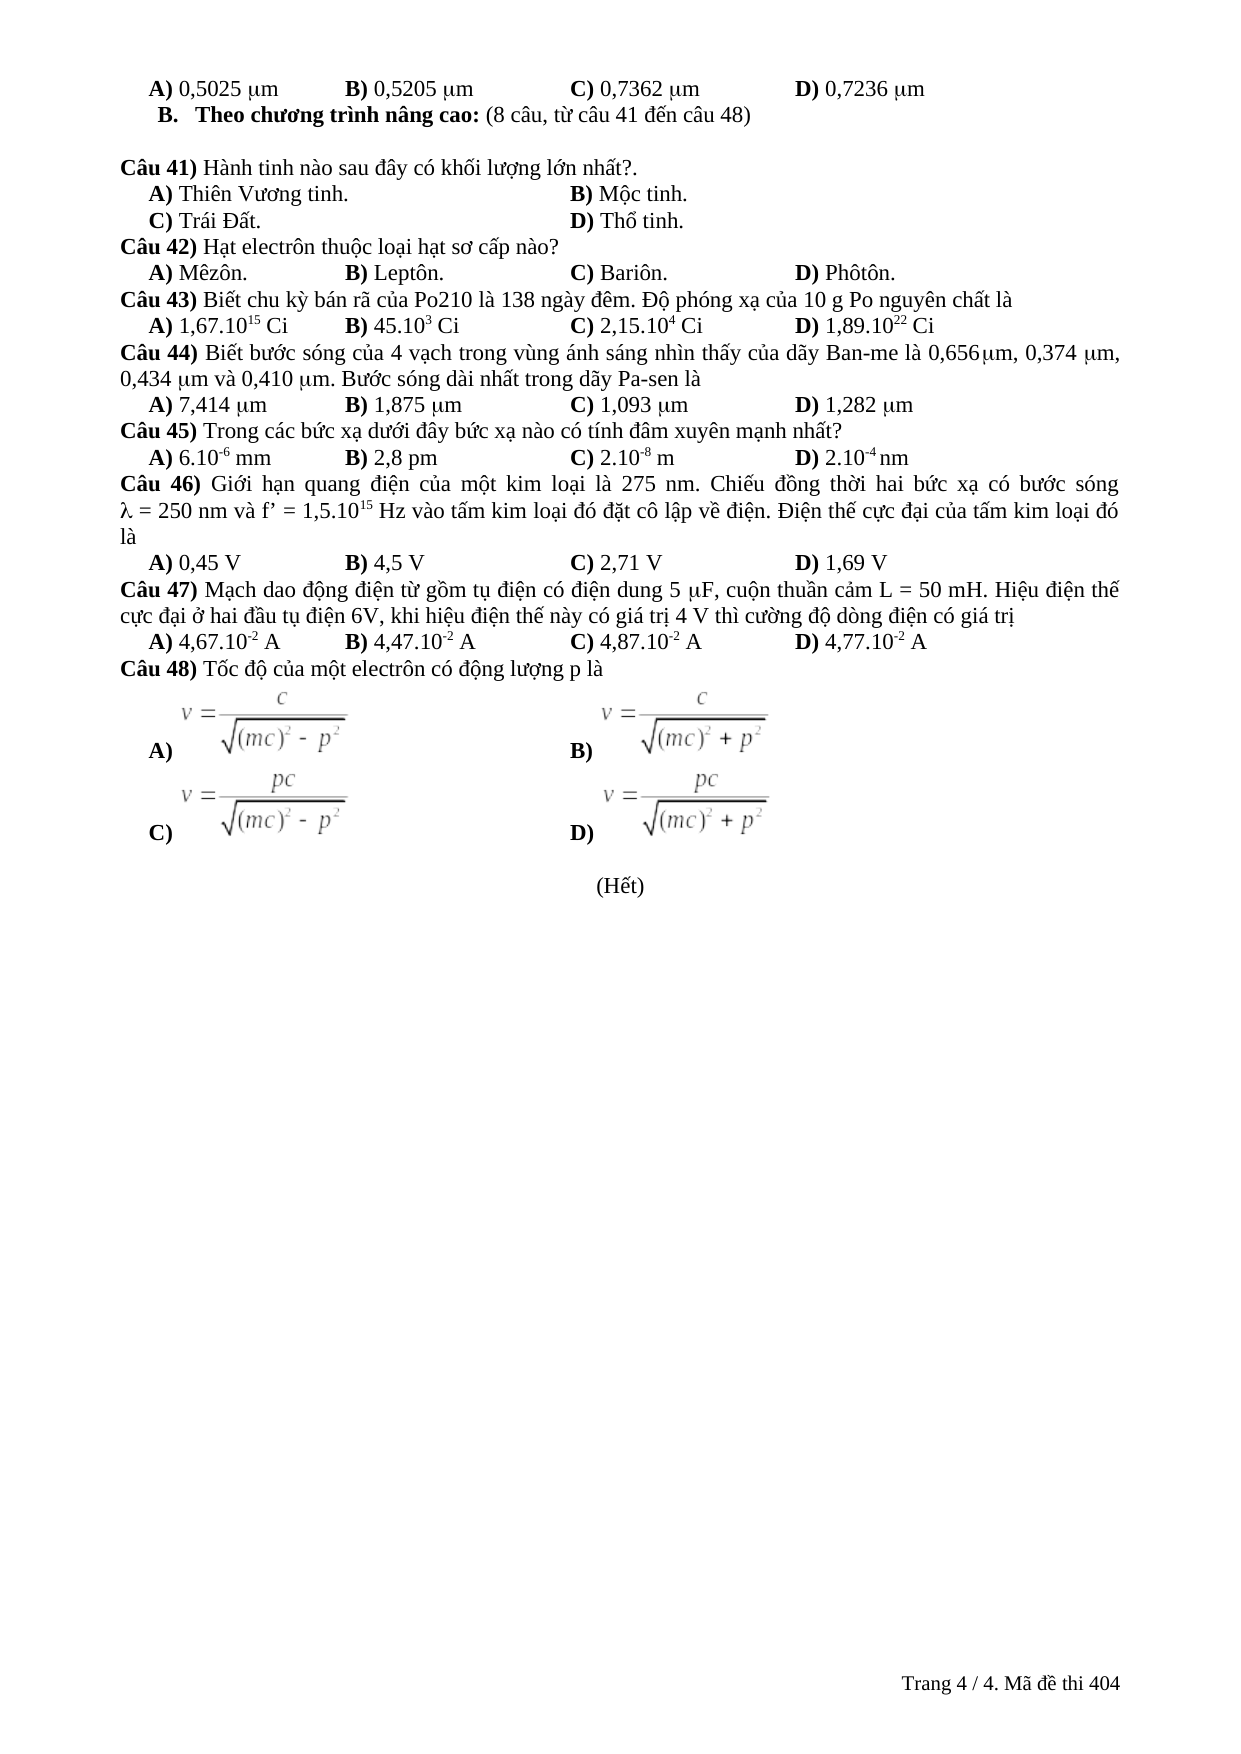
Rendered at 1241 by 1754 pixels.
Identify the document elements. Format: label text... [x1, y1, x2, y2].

text A) 0,5025 m B) 0,5205 m C) 0,7362 m D) 0,7236 m [120, 75, 1120, 101]
text Câu 44) Biết bước sóng của 4 vạch trong vùng ánh sáng nhìn thấy của dãy Ban-me là 0,656m, 0,374 m, 0,434 m và 0,410 m. Bước sóng dài nhất trong dãy Pa-sen là [120, 338, 1120, 391]
text A) 0,45 V B) 4,5 V C) 2,71 V D) 1,69 V [120, 549, 1120, 576]
text Câu 48) Tốc độ của một electrôn có động lượng p là [120, 655, 1120, 681]
text (Hết) [120, 872, 1120, 898]
text A) Mêzôn. B) Leptôn. C) Bariôn. D) Phôtôn. [120, 259, 1120, 286]
text A) B) [120, 681, 1120, 763]
text Câu 45) Trong các bức xạ dưới đây bức xạ nào có tính đâm xuyên mạnh nhất? [120, 418, 1120, 444]
text A) 4,67.10-2 A B) 4,47.10-2 A C) 4,87.10-2 A D) 4,77.10-2 A [120, 628, 1120, 655]
text A) 1,67.1015 Ci B) 45.103 Ci C) 2,15.104 Ci D) 1,89.1022 Ci [120, 312, 1120, 338]
text Câu 43) Biết chu kỳ bán rã của Po210 là 138 ngày đêm. Độ phóng xạ của 10 g Po nguyên chất là [120, 286, 1120, 312]
text Câu 41) Hành tinh nào sau đây có khối lượng lớn nhất?. [120, 154, 1120, 180]
text A) 7,414 m B) 1,875 m C) 1,093 m D) 1,282 m [120, 391, 1120, 418]
text A) 6.10-6 mm B) 2,8 pm C) 2.10-8 m D) 2.10-4 nm [120, 444, 1120, 470]
text Câu 42) Hạt electrôn thuộc loại hạt sơ cấp nào? [120, 233, 1120, 259]
text Câu 47) Mạch dao động điện từ gồm tụ điện có điện dung 5 F, cuộn thuần cảm L = 50 mH. Hiệu điện thế cực đại ở hai đầu tụ điện 6V, khi hiệu điện thế này có giá trị 4 V thì cường độ dòng điện có giá trị [120, 576, 1120, 628]
text C) D) [120, 763, 1120, 845]
text A) Thiên Vương tinh. B) Mộc tinh. [120, 180, 1120, 207]
list Theo chương trình nâng cao: (8 câu, từ câu 41 đến câu 48) [157, 101, 1120, 128]
text Câu 46) Giới hạn quang điện của một kim loại là 275 nm. Chiếu đồng thời hai bức xạ có bước sóng = 250 nm và f’ = 1,5.1015 Hz vào tấm kim loại đó đặt cô lập về điện. Điện thế cực đại của tấm kim loại đó là [120, 470, 1120, 549]
text C) Trái Đất. D) Thổ tinh. [120, 207, 1120, 233]
